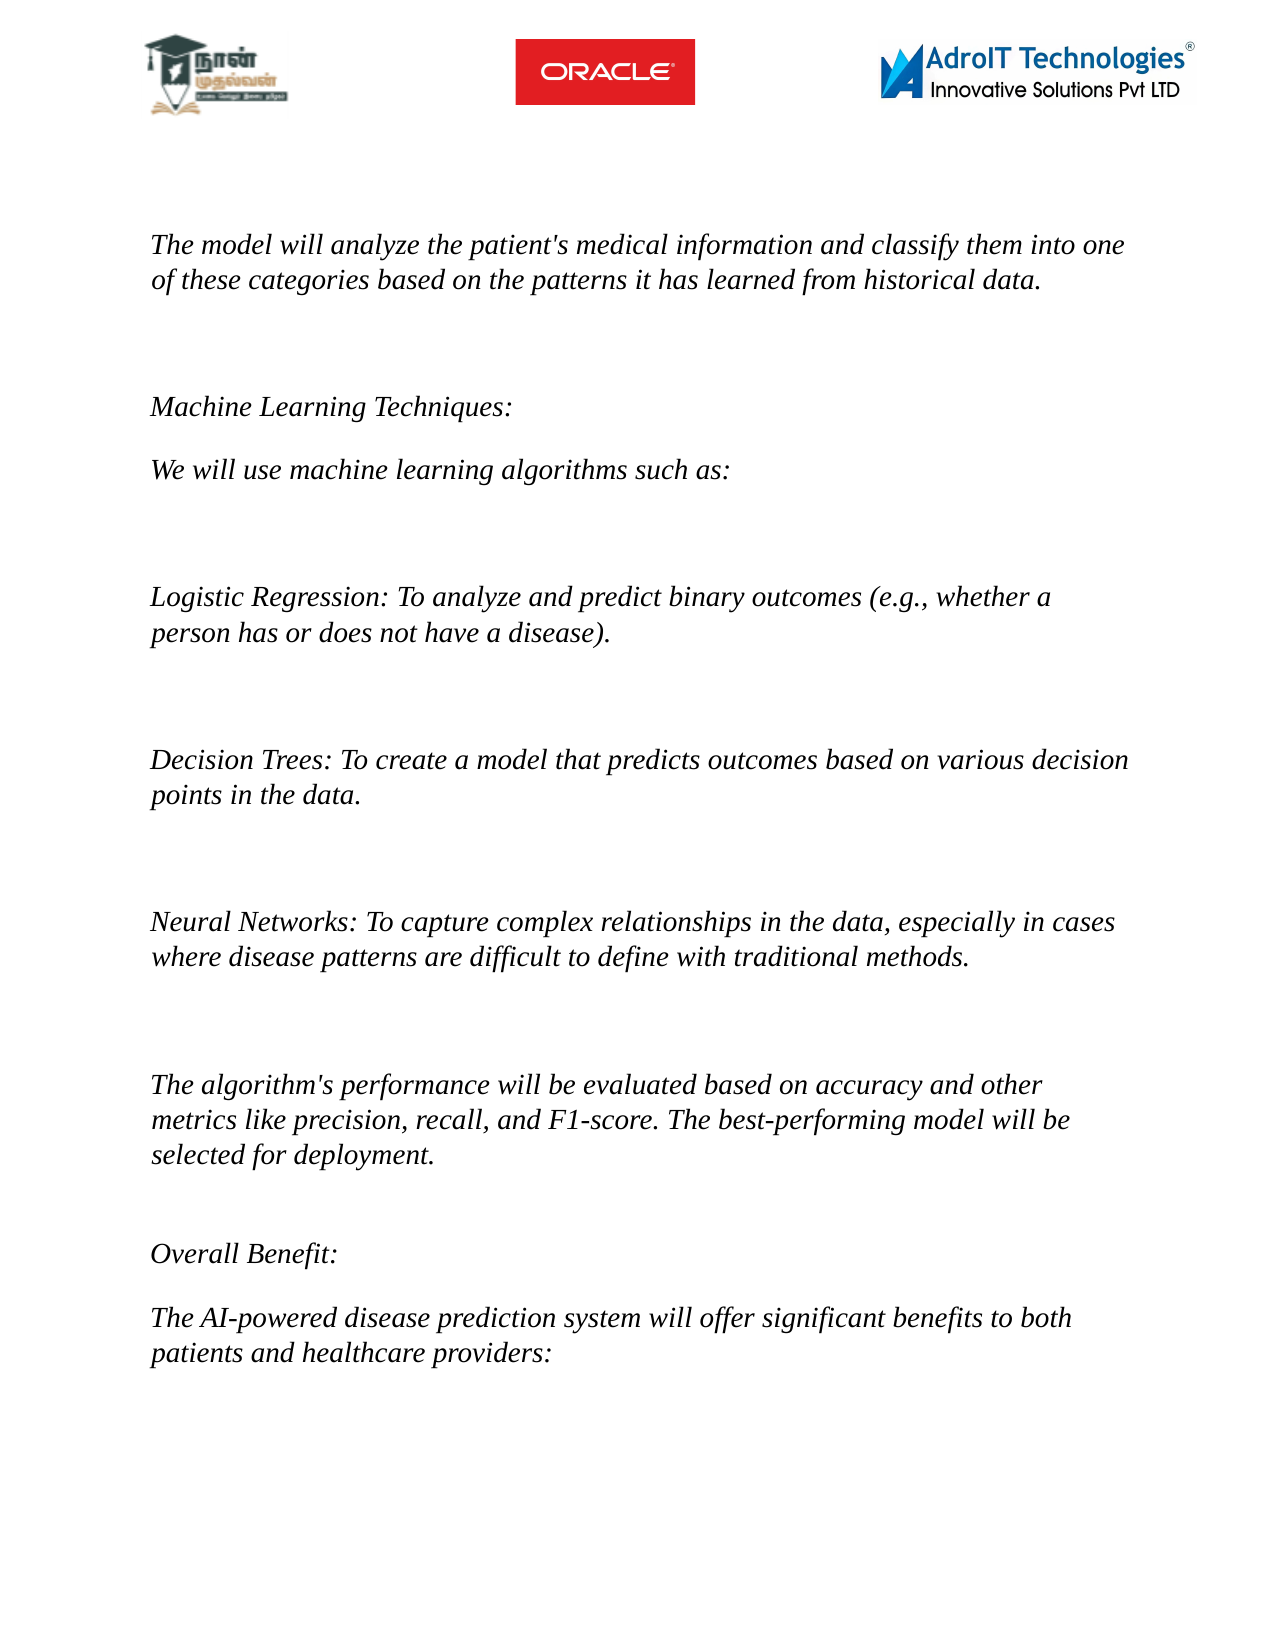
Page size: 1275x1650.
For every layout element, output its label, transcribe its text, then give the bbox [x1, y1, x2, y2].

text The algorithm's performance will be evaluated based on accuracy and other metrics like precision, recall, and F1-score. The best-performing model will be selected for deployment. [150, 1067, 1135, 1171]
text Decision Trees: To create a model that predicts outcomes based on various decision points in the data. [150, 742, 1135, 811]
picture [515, 39, 696, 105]
text The model will analyze the patient's medical information and classify them into one of these categories based on the patterns it has learned from historical data. [150, 227, 1135, 296]
text Logistic Regression: To analyze and predict binary outcomes (e.g., whether a person has or does not have a disease). [150, 579, 1135, 648]
text We will use machine learning algorithms such as: [150, 452, 1135, 486]
text Neural Networks: To capture complex relationships in the data, especially in cases where disease patterns are difficult to define with traditional methods. [150, 904, 1135, 973]
text The AI-powered disease prediction system will offer significant benefits to both patients and healthcare providers: [150, 1300, 1135, 1368]
picture [140, 31, 289, 119]
picture [878, 39, 1197, 105]
text Machine Learning Techniques: [150, 389, 1135, 423]
text Overall Benefit: [150, 1237, 1135, 1270]
